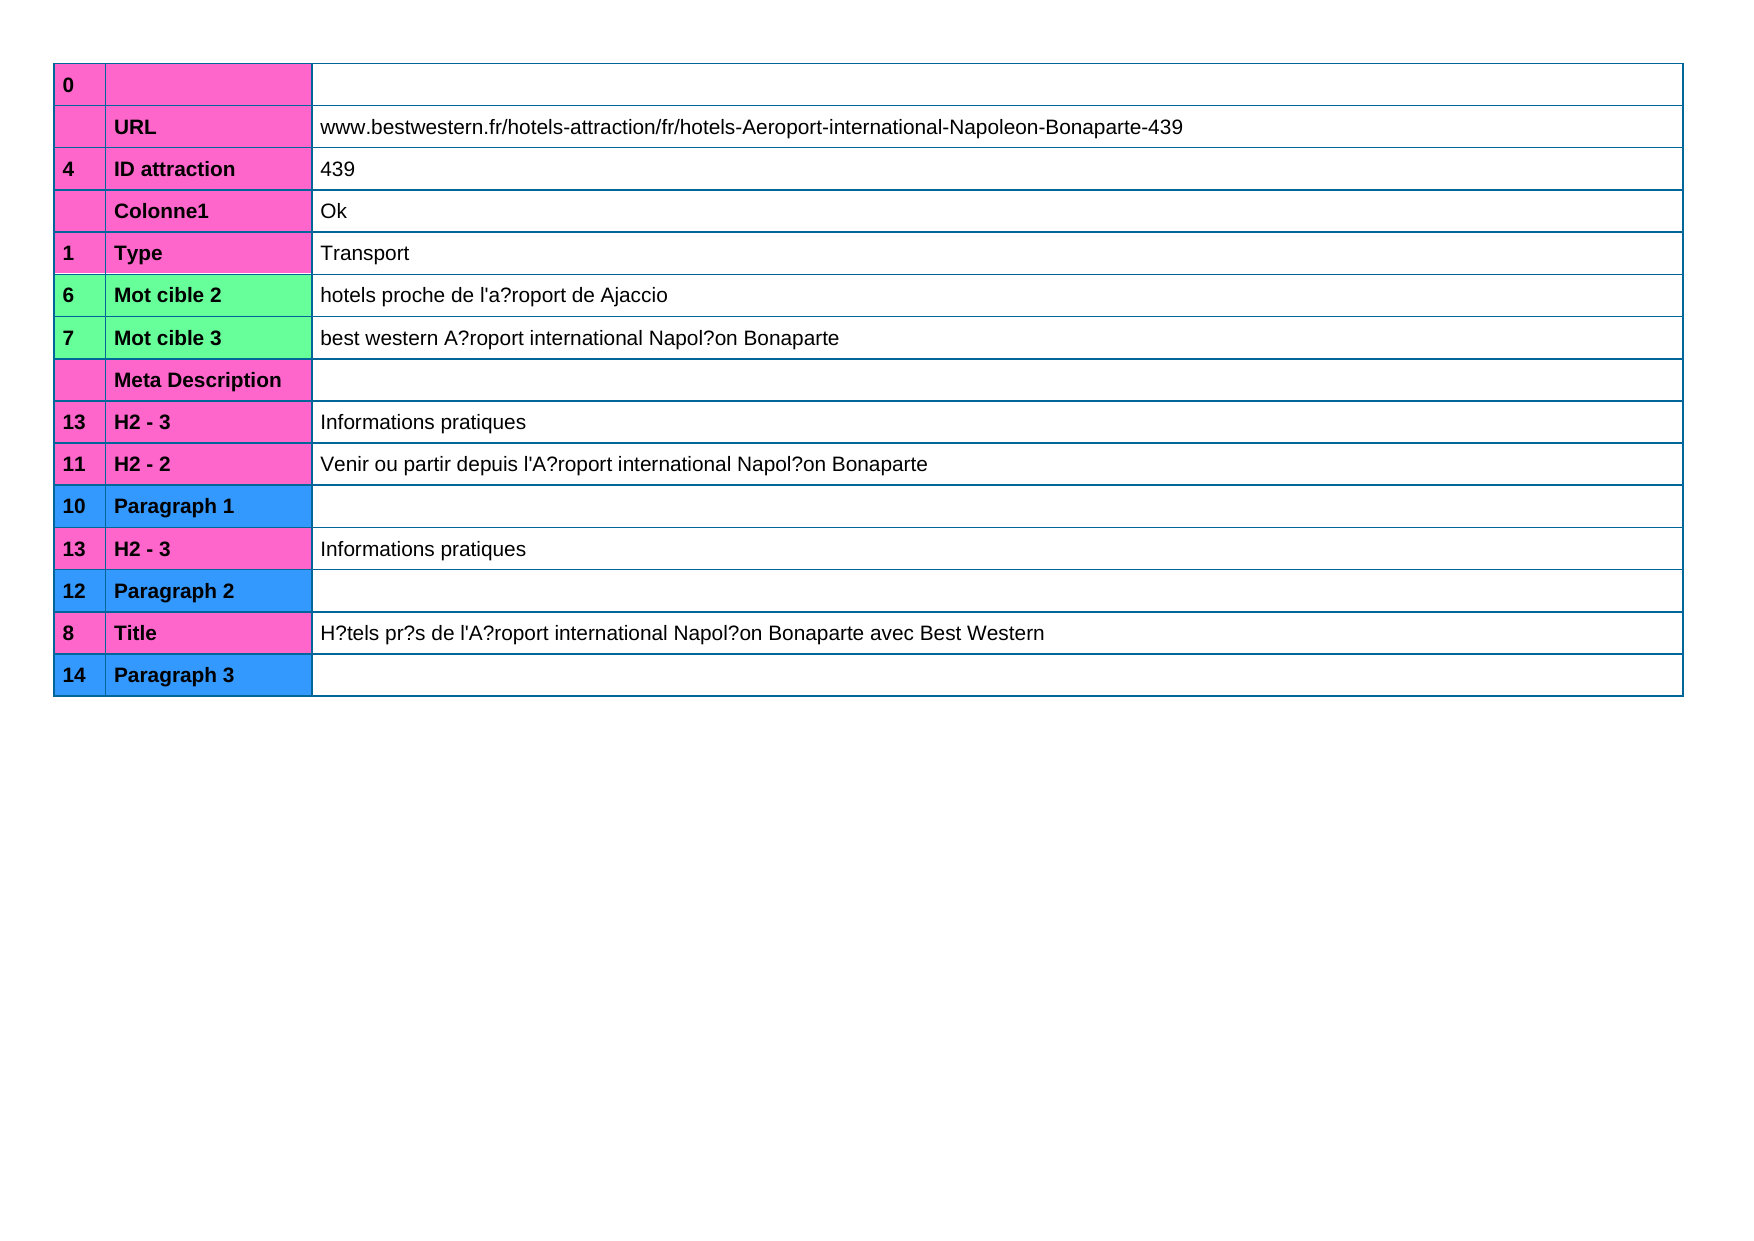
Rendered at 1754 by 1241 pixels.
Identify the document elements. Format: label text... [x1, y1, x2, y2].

table_cell Type [106, 233, 311, 273]
table_cell Informations pratiques [313, 528, 1682, 569]
table_cell Informations pratiques [313, 402, 1682, 442]
table_cell H2 - 3 [106, 528, 311, 569]
table_header 0 [55, 64, 105, 105]
table_cell Paragraph 3 [106, 655, 311, 695]
table_cell Paragraph 1 [106, 486, 311, 527]
table_cell 6 [55, 275, 105, 316]
table_cell 4 [55, 148, 105, 189]
table_cell [55, 106, 105, 147]
table_cell best western A?roport international Napol?on Bonaparte [313, 317, 1682, 358]
table_cell Ok [313, 191, 1682, 231]
table_cell H2 - 2 [106, 444, 311, 484]
table_cell [55, 360, 105, 400]
table_header [313, 64, 1682, 105]
table_cell Mot cible 3 [106, 317, 311, 358]
table_cell 14 [55, 655, 105, 695]
table_cell 10 [55, 486, 105, 527]
table_cell [313, 360, 1682, 400]
table_cell 439 [313, 148, 1682, 189]
table_cell [313, 486, 1682, 527]
table_cell 12 [55, 570, 105, 611]
table_cell H2 - 3 [106, 402, 311, 442]
table_cell [55, 191, 105, 231]
table_cell ID attraction [106, 148, 311, 189]
table_cell 1 [55, 233, 105, 273]
table_cell H?tels pr?s de l'A?roport international Napol?on Bonaparte avec Best Western [313, 613, 1682, 653]
table_cell www.bestwestern.fr/hotels-attraction/fr/hotels-Aeroport-international-Napoleon-Bonaparte-439 [313, 106, 1682, 147]
table_cell 7 [55, 317, 105, 358]
table_cell [313, 570, 1682, 611]
table_cell Mot cible 2 [106, 275, 311, 316]
table_cell [313, 655, 1682, 695]
table_cell Colonne1 [106, 191, 311, 231]
table_cell Paragraph 2 [106, 570, 311, 611]
table_header [106, 64, 311, 105]
table_cell Venir ou partir depuis l'A?roport international Napol?on Bonaparte [313, 444, 1682, 484]
table_cell hotels proche de l'a?roport de Ajaccio [313, 275, 1682, 316]
table_cell Transport [313, 233, 1682, 273]
table_cell URL [106, 106, 311, 147]
table_cell 11 [55, 444, 105, 484]
table_cell 13 [55, 528, 105, 569]
table_cell 8 [55, 613, 105, 653]
table_cell Meta Description [106, 360, 311, 400]
table_cell 13 [55, 402, 105, 442]
table_cell Title [106, 613, 311, 653]
